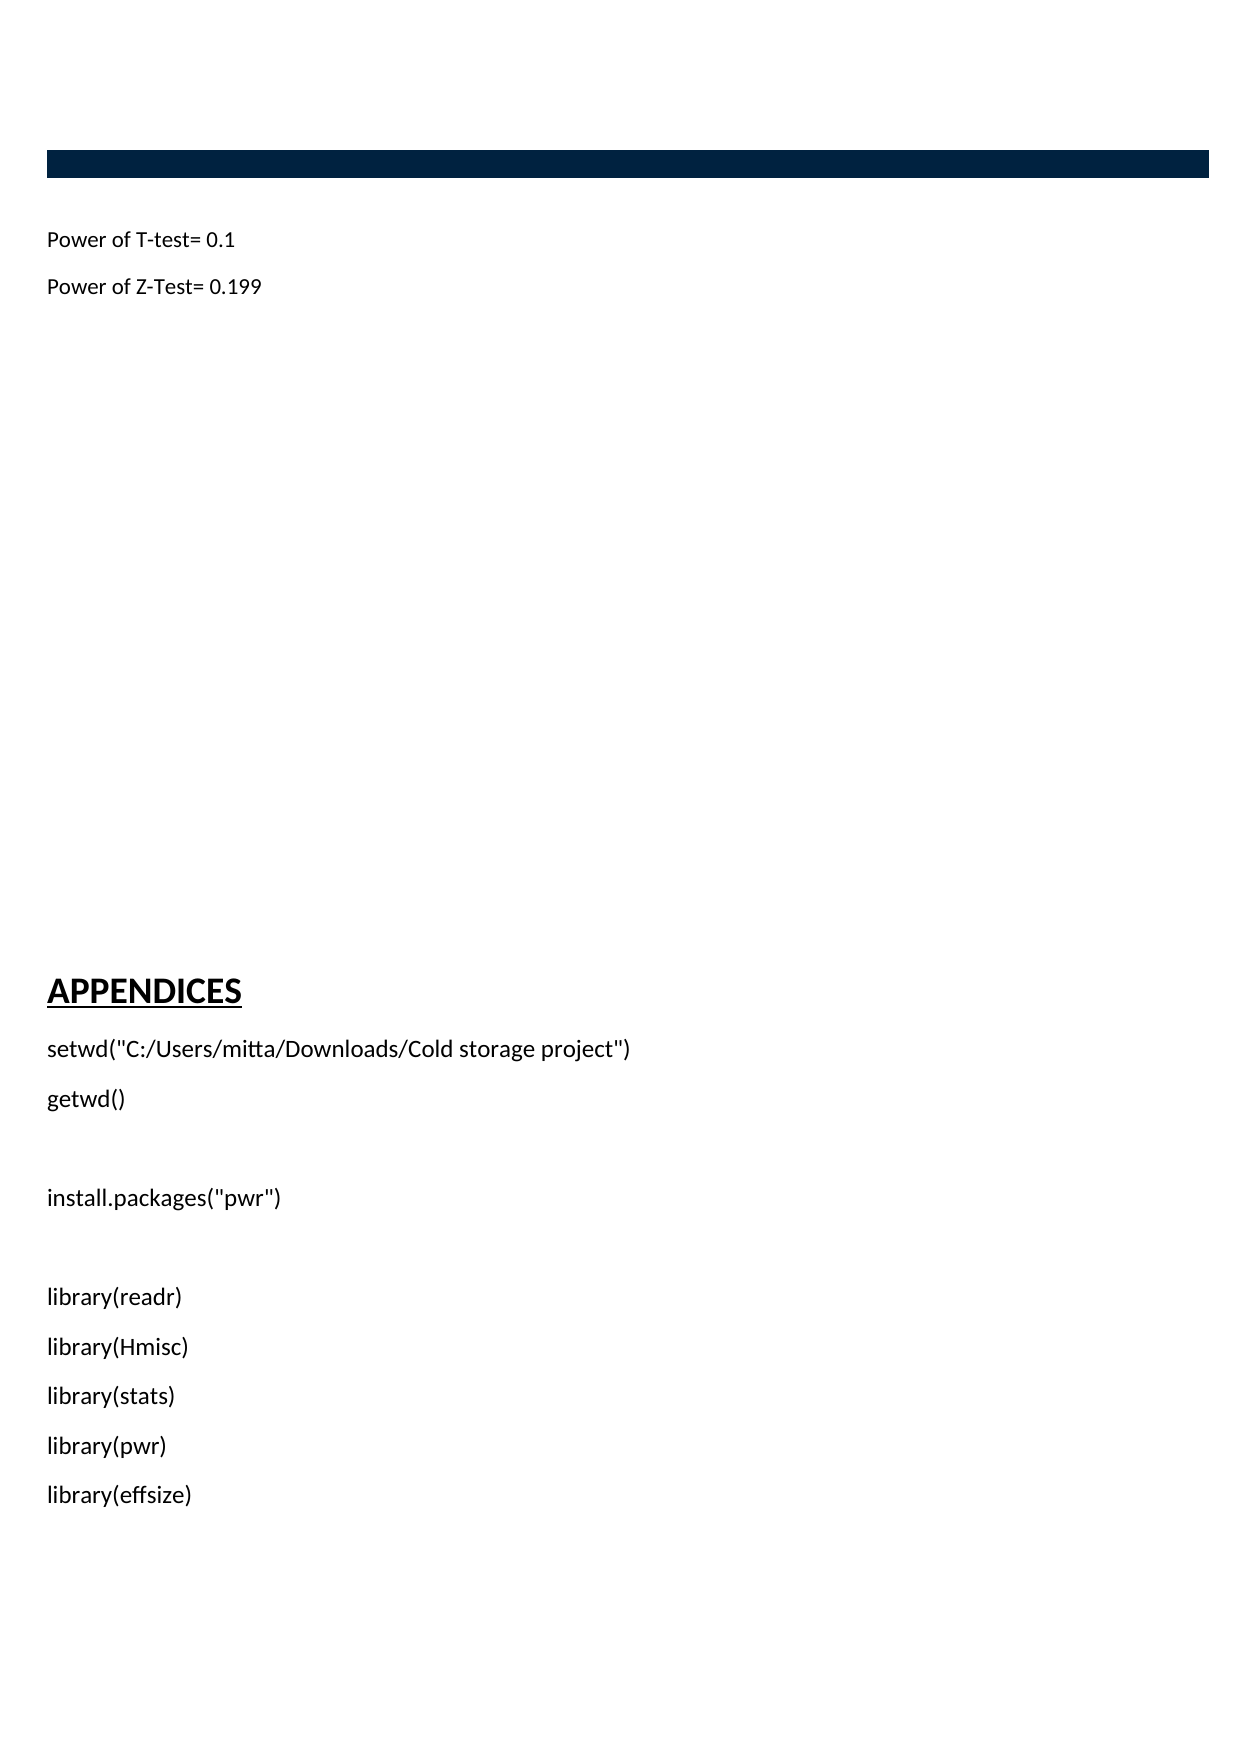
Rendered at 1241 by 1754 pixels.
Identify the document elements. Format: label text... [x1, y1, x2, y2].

text library(stats) [47, 1380, 1209, 1411]
text install.packages("pwr") [47, 1182, 1209, 1212]
text library(readr) [47, 1281, 1209, 1312]
text setwd("C:/Users/mitta/Downloads/Cold storage project") [47, 1033, 1209, 1064]
text library(effsize) [47, 1479, 1209, 1510]
text APPENDICES [47, 967, 1209, 1013]
text getwd() [47, 1083, 1209, 1113]
text library(Hmisc) [47, 1331, 1209, 1361]
text Power of Z-Test= 0.199 [47, 272, 1209, 300]
text Power of T-test= 0.1 [47, 225, 1209, 253]
text library(pwr) [47, 1430, 1209, 1460]
